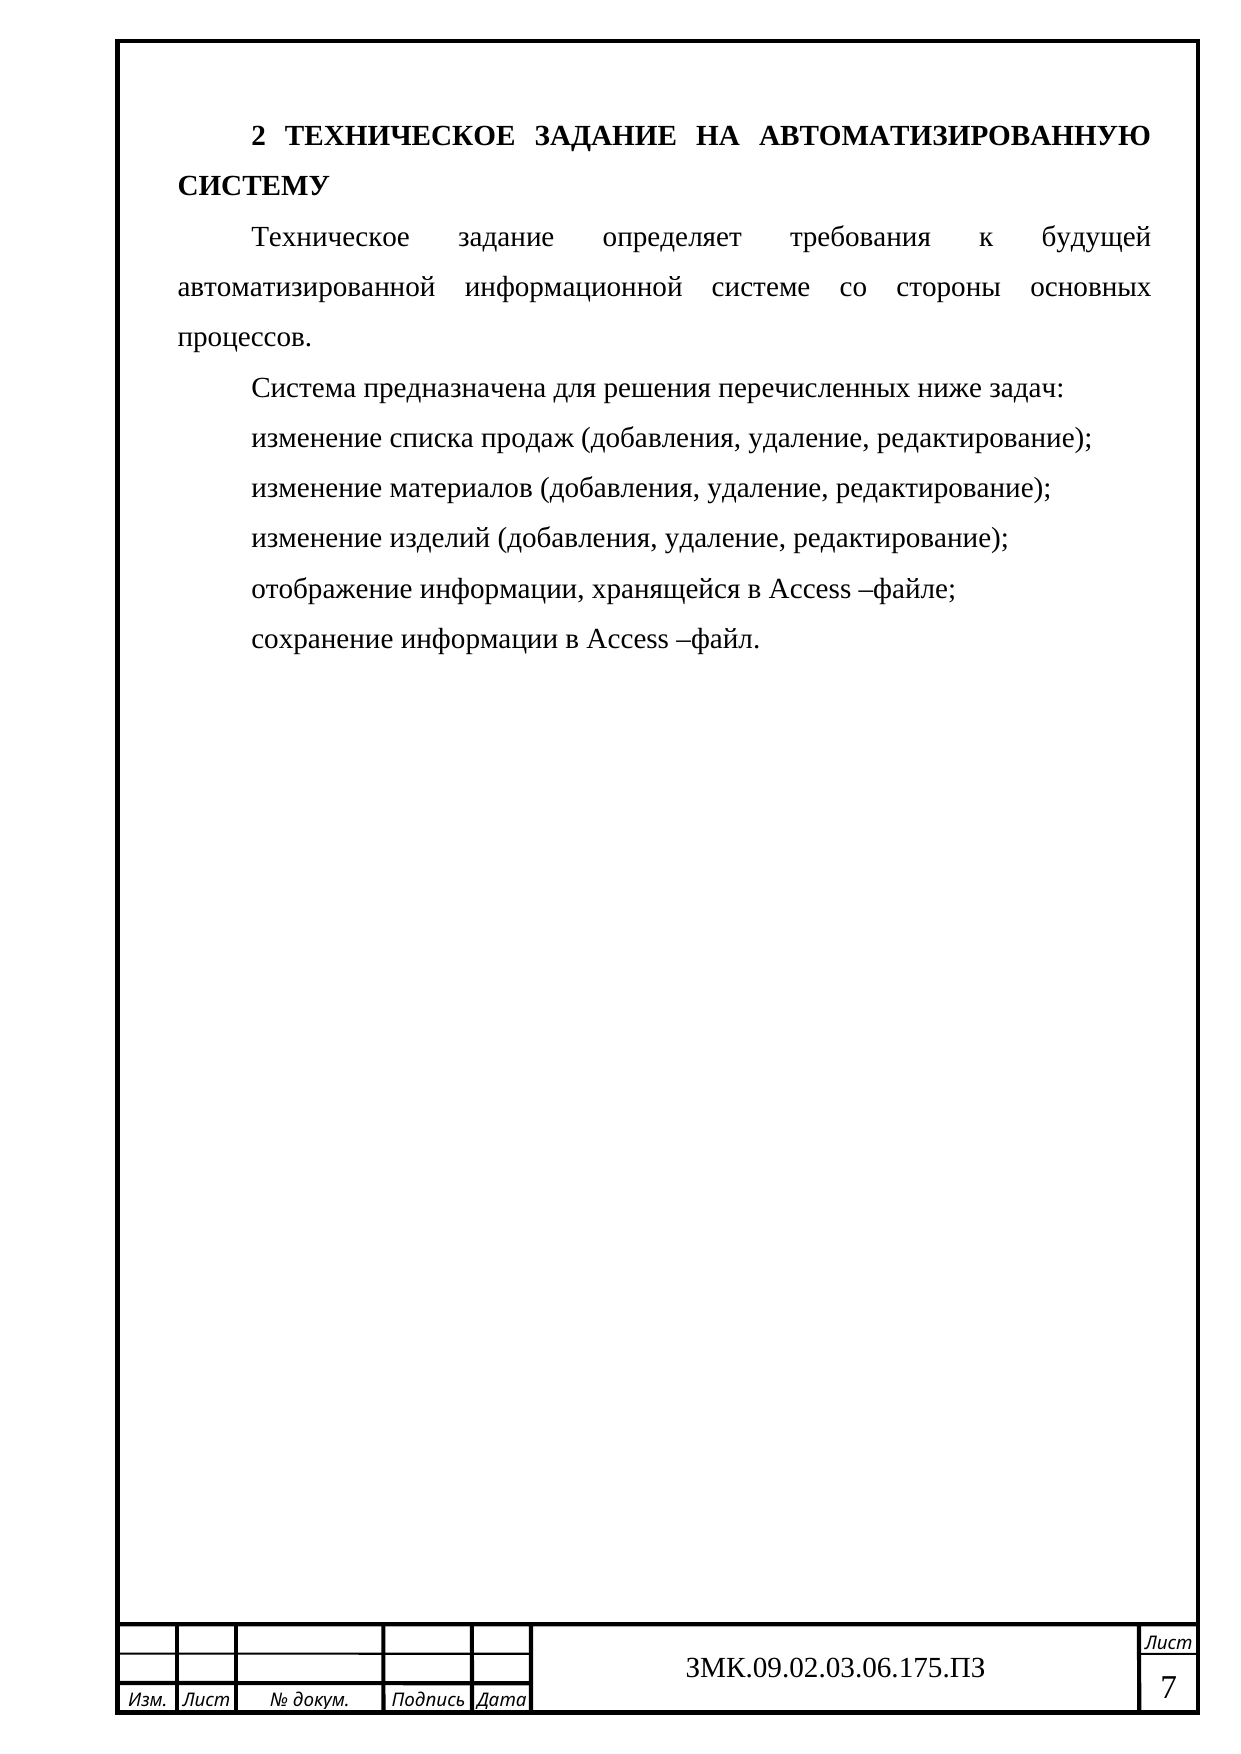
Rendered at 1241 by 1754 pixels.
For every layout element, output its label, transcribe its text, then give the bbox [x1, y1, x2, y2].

text изменение списка продаж (добавления, удаление, редактирование); [177, 420, 1152, 453]
text отображение информации, хранящейся в Access –файле; [177, 571, 1152, 604]
text сохранение информации в Access –файл. [177, 621, 1152, 655]
text Техническое задание определяет требования к будущей автоматизированной информационной системе со стороны основных процессов. [177, 219, 1152, 353]
text изменение материалов (добавления, удаление, редактирование); [177, 470, 1152, 504]
text 2 ТЕХНИЧЕСКОЕ ЗАДАНИЕ НА АВТОМАТИЗИРОВАННУЮ СИСТЕМУ [177, 118, 1152, 202]
text изменение изделий (добавления, удаление, редактирование); [177, 521, 1152, 554]
text Система предназначена для решения перечисленных ниже задач: [177, 370, 1152, 403]
